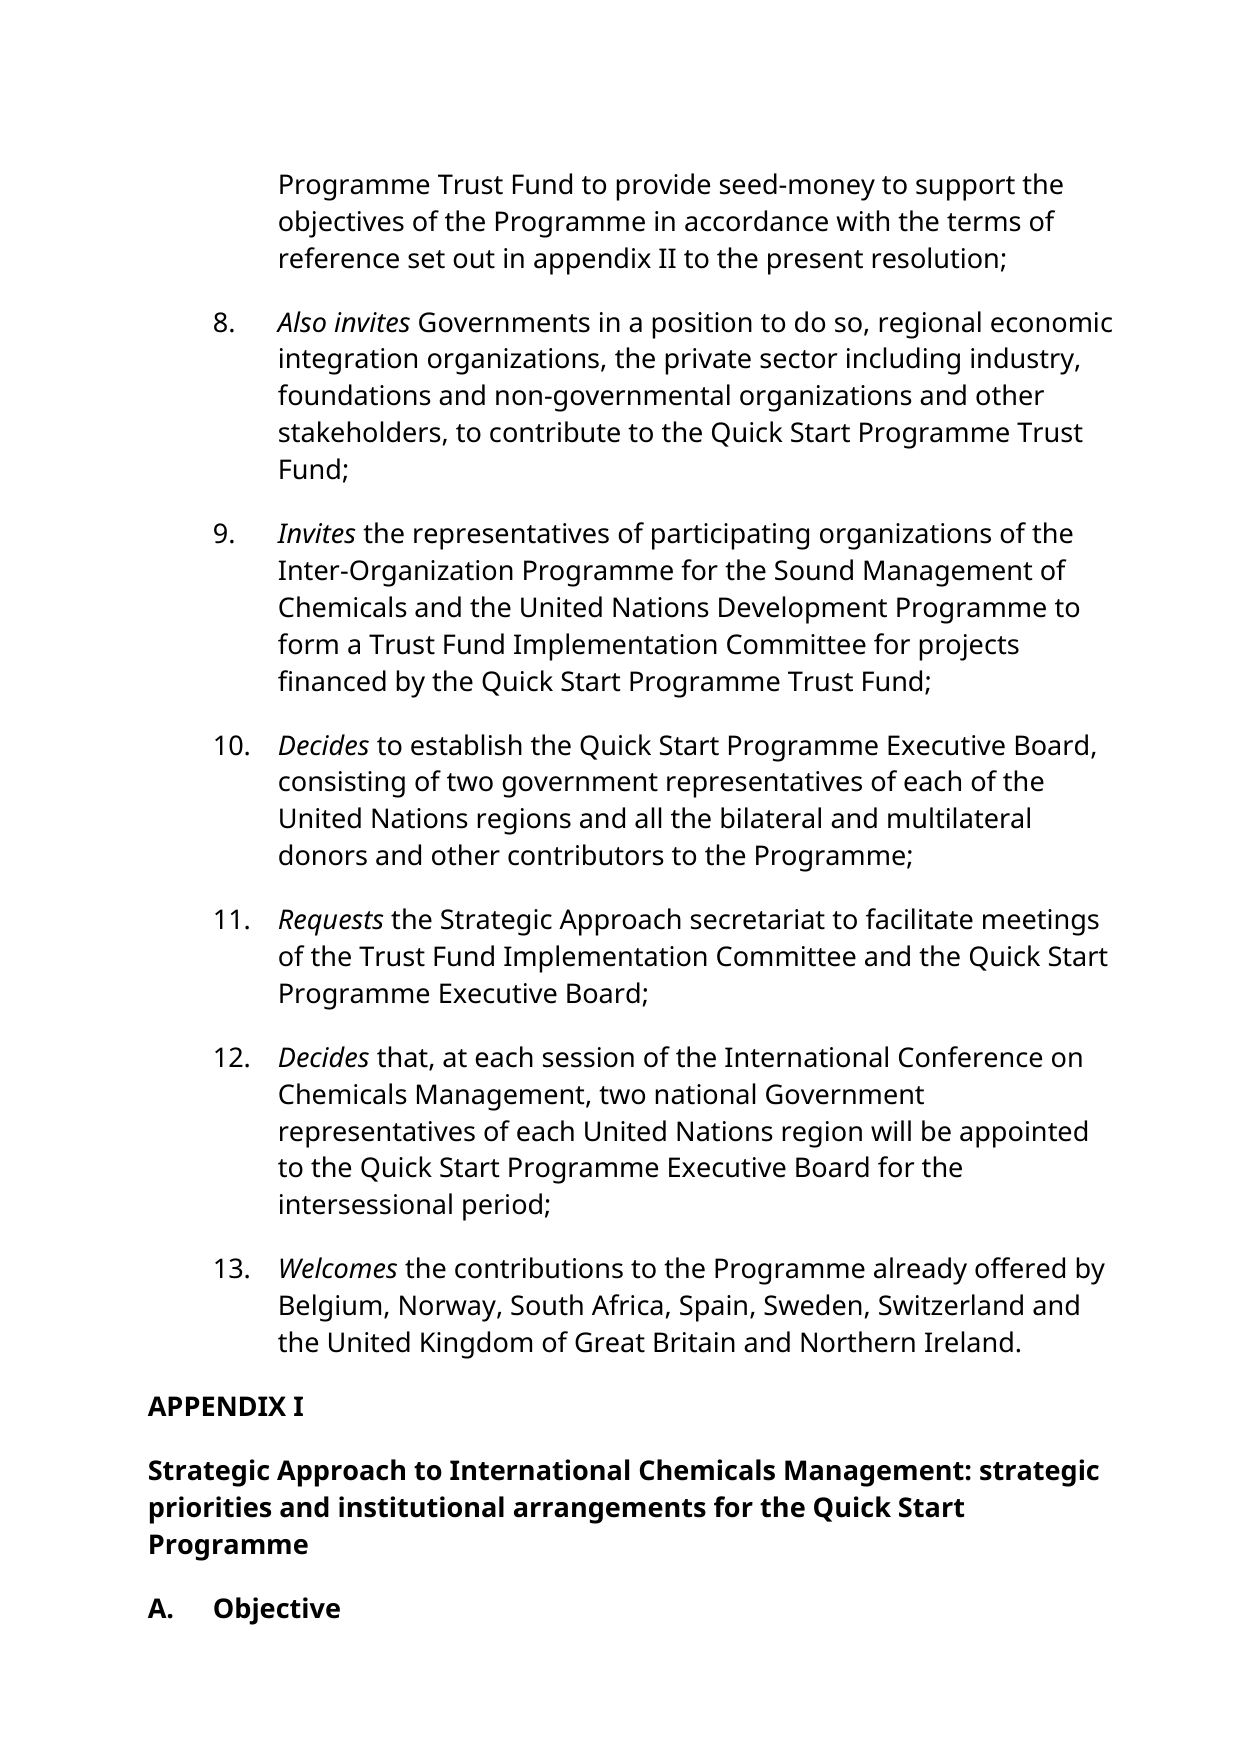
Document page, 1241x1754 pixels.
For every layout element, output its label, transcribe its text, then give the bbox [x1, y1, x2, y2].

text 9. Invites the representatives of participating organizations of the Inter-Organization Programme for the Sound Management of Chemicals and the United Nations Development Programme to form a Trust Fund Implementation Committee for projects financed by the Quick Start Programme Trust Fund; [213, 514, 1116, 699]
text 13. Welcomes the contributions to the Programme already offered by , , , , , and the United Kingdom of Great Britain and Northern Ireland. [213, 1250, 1116, 1360]
text 11. Requests the Strategic Approach secretariat to facilitate meetings of the Trust Fund Implementation Committee and the Quick Start Programme Executive Board; [213, 901, 1116, 1011]
text A. Objective [148, 1589, 1116, 1626]
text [213, 165, 1116, 276]
text 10. Decides to establish the Quick Start Programme Executive Board, consisting of two government representatives of each of the United Nations regions and all the bilateral and multilateral donors and other contributors to the Programme; [213, 726, 1116, 873]
title APPENDIX I [148, 1387, 1116, 1424]
title Strategic Approach to International Chemicals Management: strategic priorities and institutional arrangements for the Quick Start Programme [148, 1451, 1116, 1562]
text 8. Also invites Governments in a position to do so, regional economic integration organizations, the private sector including industry, foundations and non-governmental organizations and other stakeholders, to contribute to the Quick Start Programme Trust Fund; [213, 303, 1116, 487]
text 12. Decides that, at each session of the International Conference on Chemicals Management, two national Government representatives of each United Nations region will be appointed to the Quick Start Programme Executive Board for the intersessional period; [213, 1038, 1116, 1223]
